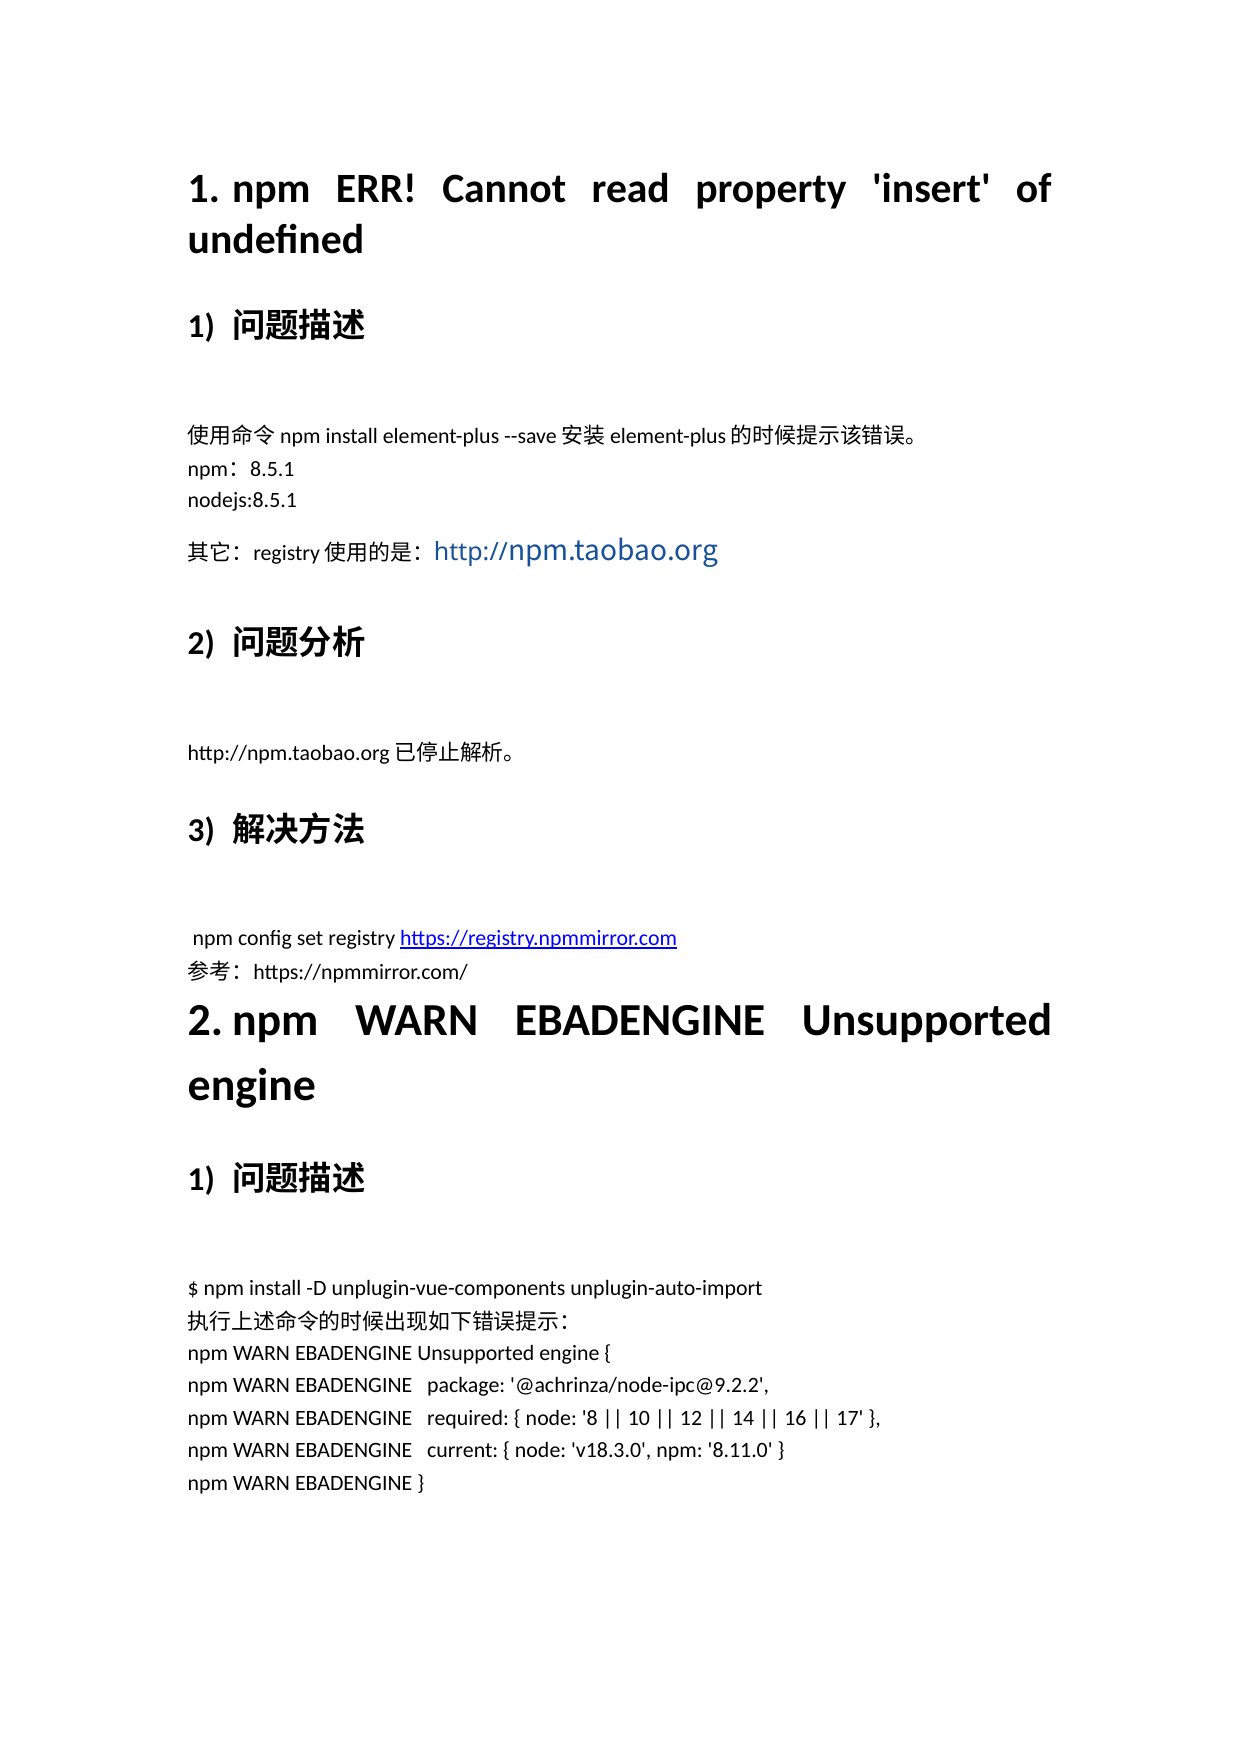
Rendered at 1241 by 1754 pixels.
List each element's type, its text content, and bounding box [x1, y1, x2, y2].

text npm WARN EBADENGINE Unsupported engine { [187, 1336, 1053, 1368]
subtitle 问题描述 [187, 291, 1053, 356]
text npm WARN EBADENGINE required: { node: '8 || 10 || 12 || 14 || 16 || 17' }, [187, 1401, 1053, 1433]
subtitle 解决方法 [187, 794, 1053, 859]
text npm config set registry https://registry.npmmirror.com [187, 921, 1053, 954]
text 执行上述命令的时候出现如下错误提示： [187, 1303, 1053, 1336]
text npm WARN EBADENGINE } [187, 1466, 1053, 1498]
text nodejs:8.5.1 [187, 483, 1053, 515]
subtitle 问题分析 [187, 607, 1053, 672]
subtitle 问题描述 [187, 1143, 1053, 1208]
subtitle npm WARN EBADENGINE Unsupported engine [187, 986, 1053, 1116]
text npm：8.5.1 [187, 450, 1053, 483]
text npm WARN EBADENGINE package: '@achrinza/node-ipc@9.2.2', [187, 1368, 1053, 1401]
subtitle npm ERR! Cannot read property 'insert' of undefined [187, 162, 1053, 264]
text http://npm.taobao.org已停止解析。 [187, 735, 1053, 767]
text $ npm install -D unplugin-vue-components unplugin-auto-import [187, 1271, 1053, 1303]
text 使用命令 npm install element-plus --save 安装element-plus的时候提示该错误。 [187, 418, 1053, 450]
text 其它：registry使用的是：http://npm.taobao.org [187, 515, 1053, 580]
text npm WARN EBADENGINE current: { node: 'v18.3.0', npm: '8.11.0' } [187, 1433, 1053, 1466]
text 参考：https://npmmirror.com/ [187, 954, 1053, 986]
